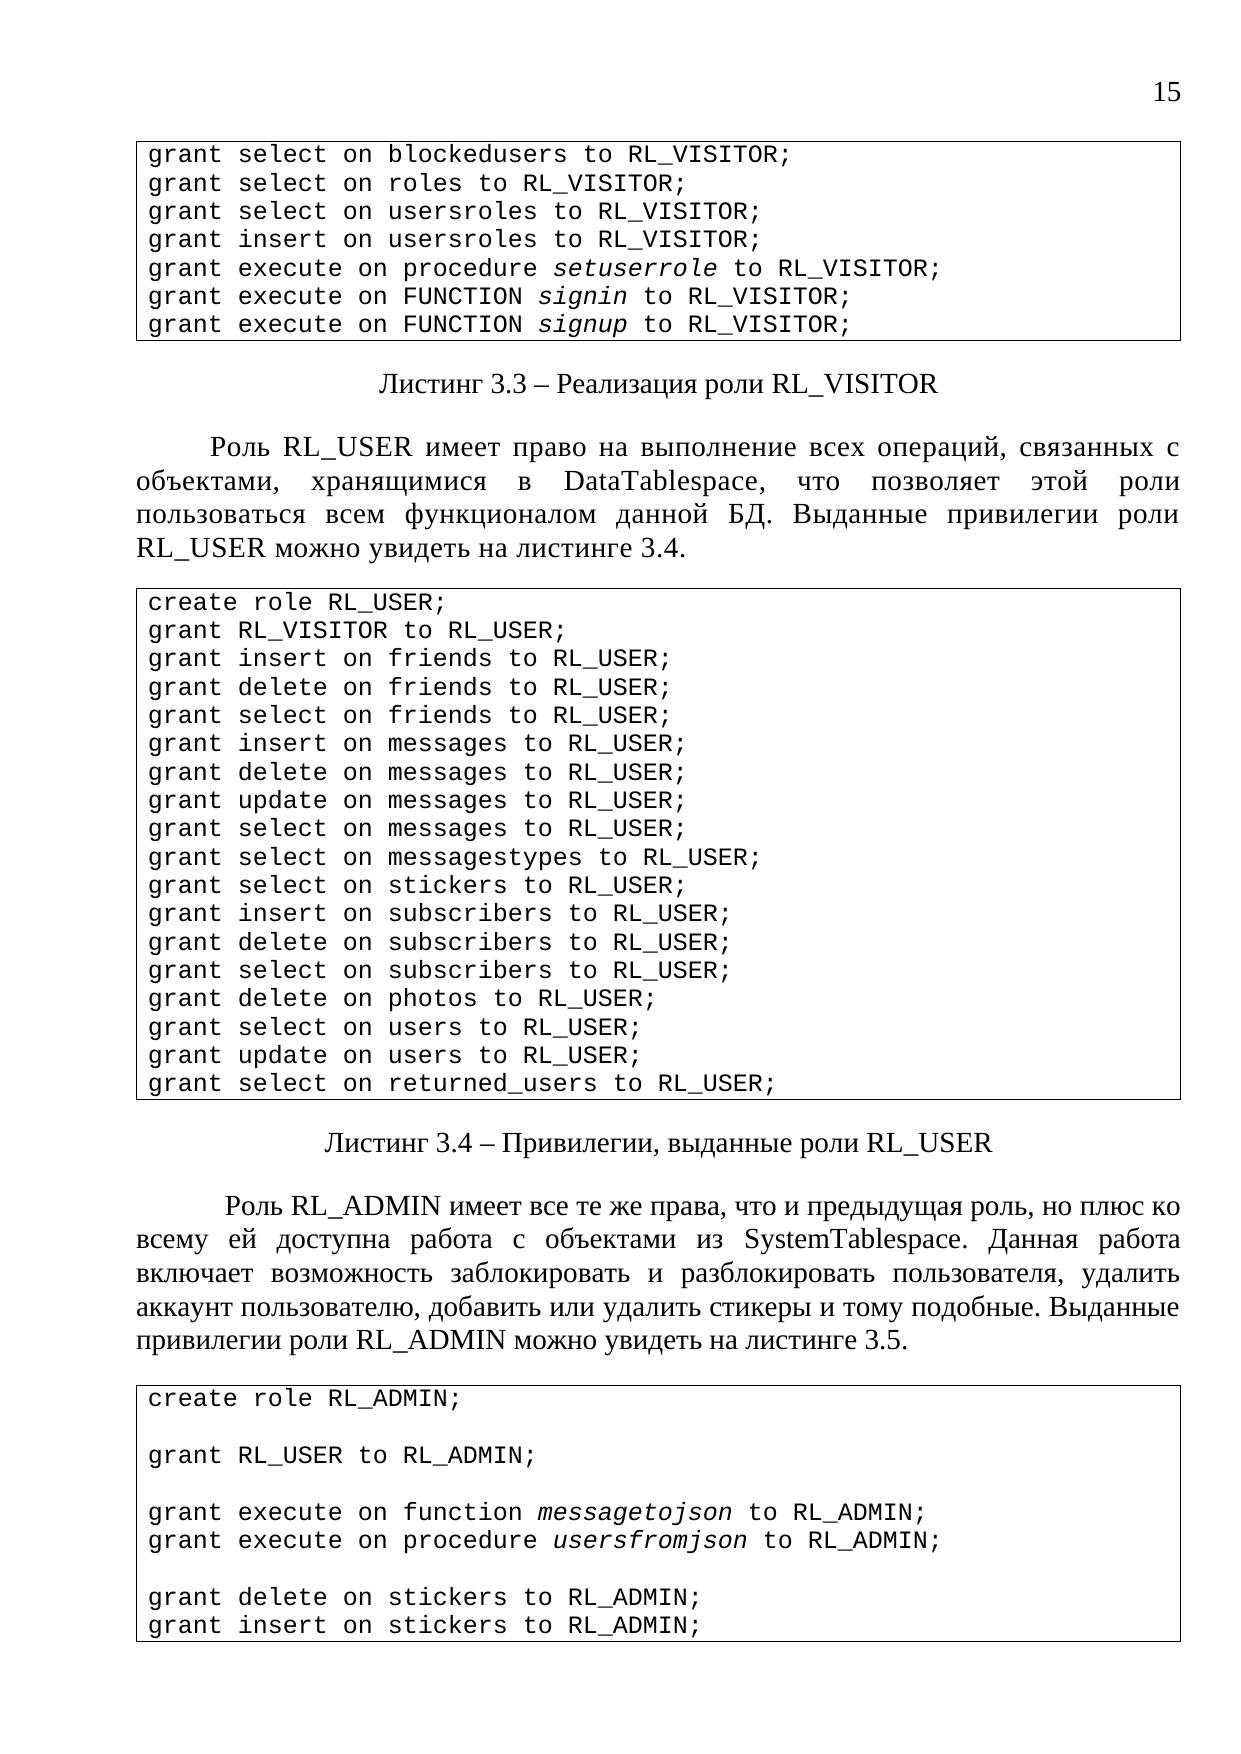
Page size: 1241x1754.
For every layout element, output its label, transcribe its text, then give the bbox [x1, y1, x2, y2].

text Листинг 3.3 – Реализация роли RL_VISITOR [136, 366, 1181, 400]
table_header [137, 142, 1180, 340]
text Роль RL_ADMIN имеет все те же права, что и предыдущая роль, но плюс ко всему ей доступна работа с объектами из SystemTablespace. Данная работа включает возможность заблокировать и разблокировать пользователя, удалить аккаунт пользователю, добавить или удалить стикеры и тому подобные. Выданные привилегии роли RL_ADMIN можно увидеть на листинге 3.5. [136, 1188, 1181, 1356]
text Роль RL_USER имеет право на выполнение всех операций, связанных с объектами, хранящимися в DataTablespace, что позволяет этой роли пользоваться всем функционалом данной БД. Выданные привилегии роли RL_USER можно увидеть на листинге 3.4. [136, 429, 1181, 563]
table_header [137, 1386, 1180, 1641]
table_header create role RL_USER; grant RL_VISITOR to RL_USER; grant insert on friends to RL_USER; grant delete on friends to RL_USER; grant select on friends to RL_USER; grant insert on messages to RL_USER; grant delete on messages to RL_USER; grant update on messages to RL_USER; grant select on messages to RL_USER; grant select on messagestypes to RL_USER; grant select on stickers to RL_USER; grant insert on subscribers to RL_USER; grant delete on subscribers to RL_USER; grant select on subscribers to RL_USER; grant delete on photos to RL_USER; grant select on users to RL_USER; grant update on users to RL_USER; grant select on returned_users to RL_USER; [137, 589, 1180, 1099]
text Листинг 3.4 – Привилегии, выданные роли RL_USER [136, 1125, 1181, 1159]
